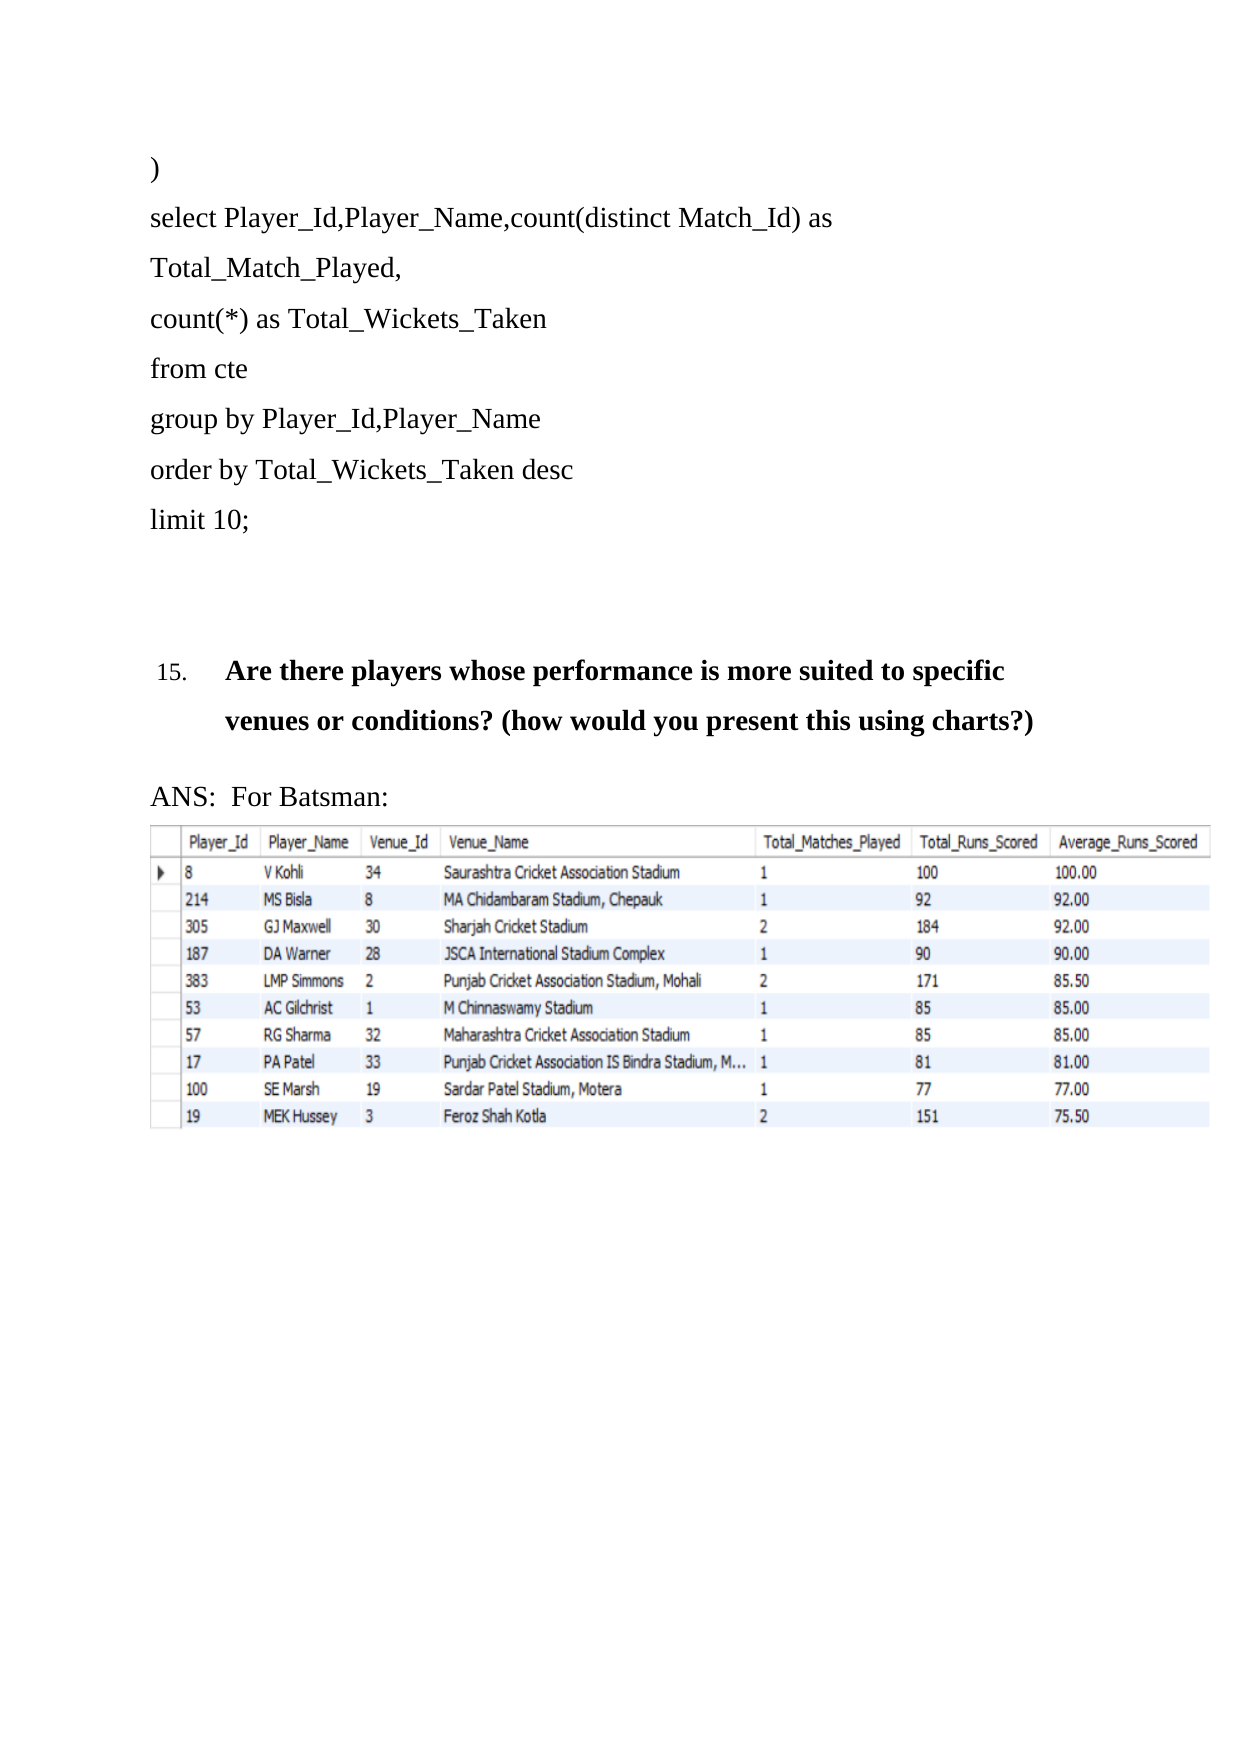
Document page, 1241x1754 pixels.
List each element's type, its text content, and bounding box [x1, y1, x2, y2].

text select Player_Id,Player_Name,count(distinct Match_Id) as Total_Match_Played, [150, 200, 1090, 284]
text limit 10; [150, 502, 1090, 536]
text ANS: For Batsman: [150, 779, 1090, 825]
text order by Total_Wickets_Taken desc [150, 452, 1090, 485]
text group by Player_Id,Player_Name [150, 402, 1090, 435]
text ) [150, 150, 1090, 183]
text from cte [150, 351, 1090, 385]
list Are there players whose performance is more suited to specific venues or conditions? (how would you present this using charts?) [187, 653, 1090, 737]
text count(*) as Total_Wickets_Taken [150, 301, 1090, 334]
picture [150, 825, 1213, 1131]
